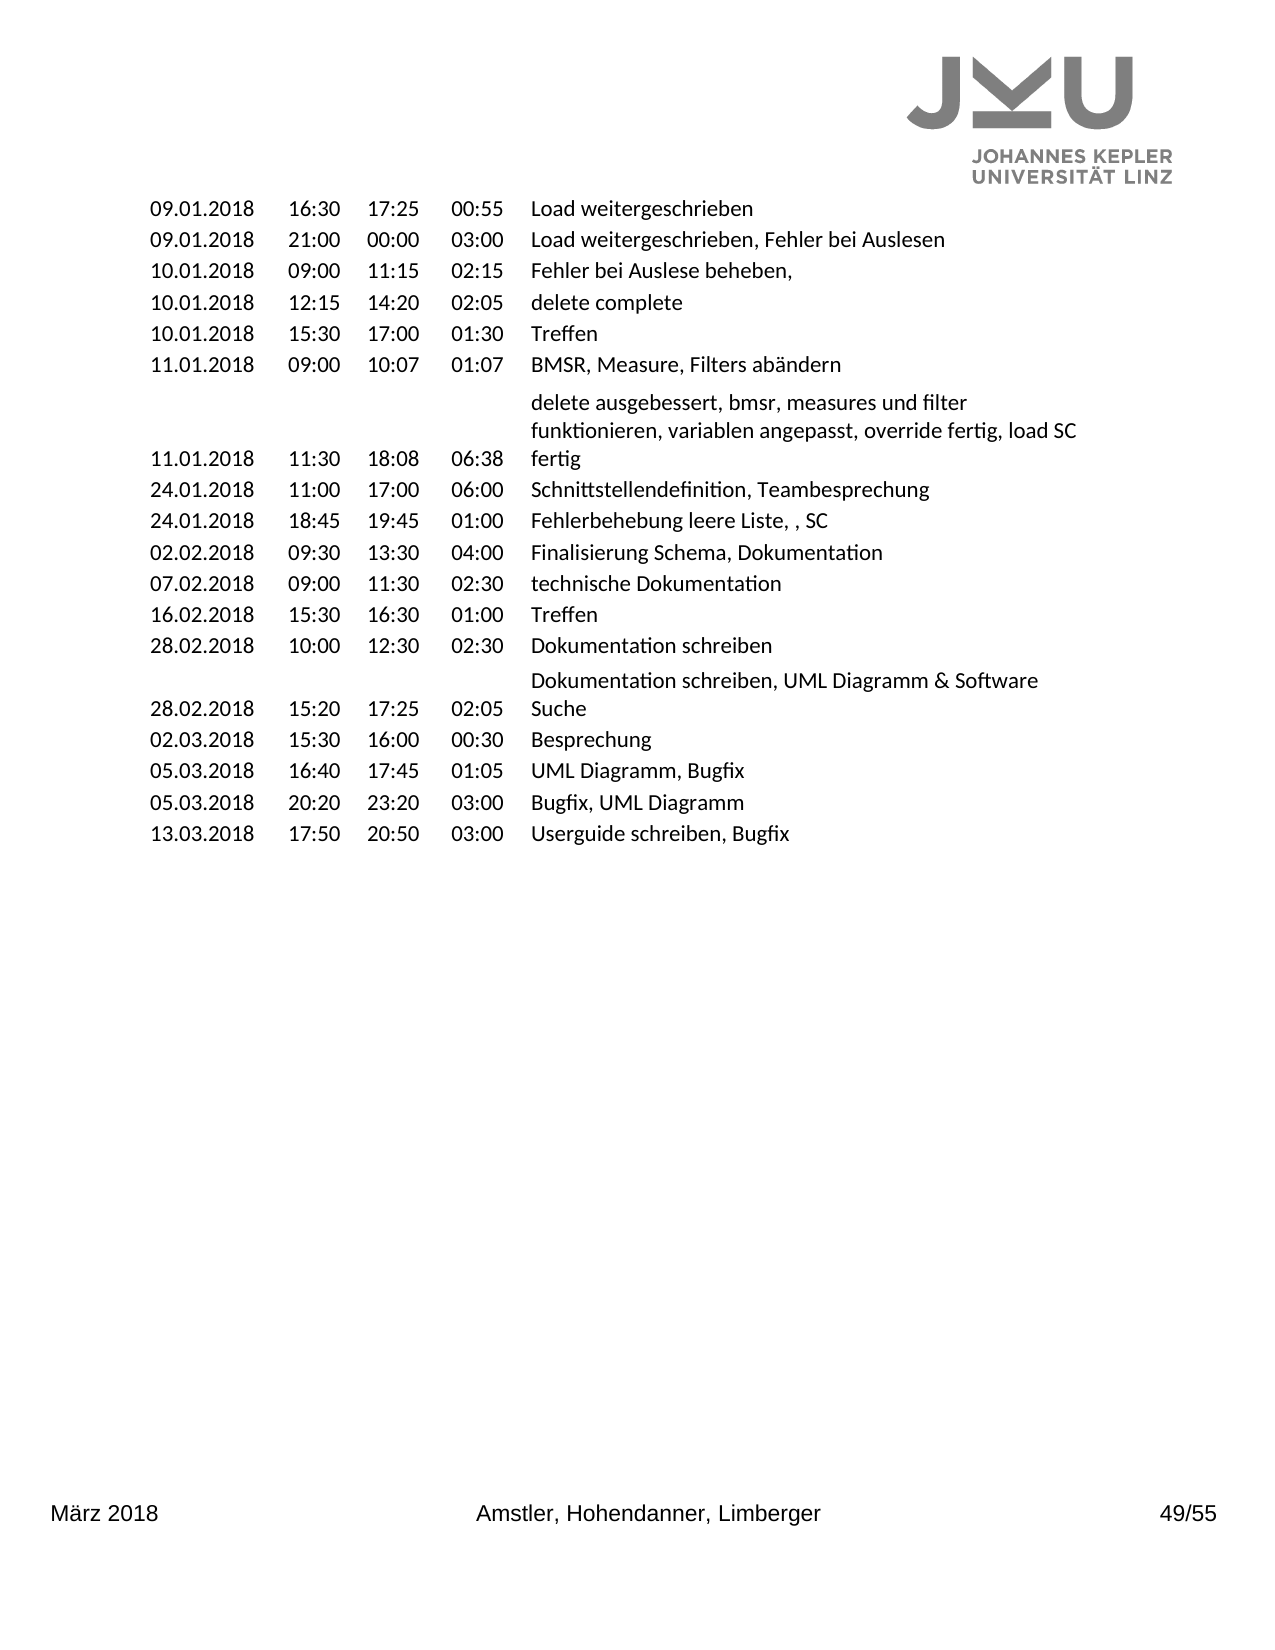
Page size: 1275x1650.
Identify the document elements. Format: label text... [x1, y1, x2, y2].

table_cell 24.01.2018 [143, 472, 273, 503]
table_cell 17:25 [355, 659, 431, 722]
table_cell 17:45 [355, 753, 431, 784]
table_cell 09:00 [273, 566, 355, 597]
table_cell 14:20 [355, 284, 431, 316]
table_cell 05.03.2018 [143, 784, 273, 816]
table_cell 02.02.2018 [143, 534, 273, 566]
table_cell 02:15 [431, 253, 523, 284]
table_cell 06:00 [431, 472, 523, 503]
table_cell 21:00 [273, 222, 355, 253]
table_cell 01:30 [431, 316, 523, 347]
table_cell 28.02.2018 [143, 628, 273, 659]
table_cell 24.01.2018 [143, 503, 273, 534]
table_cell technische Dokumentation [524, 566, 1102, 597]
table_cell 23:20 [355, 784, 431, 816]
table_cell 04:00 [431, 534, 523, 566]
table_cell Load weitergeschrieben, Fehler bei Auslesen [524, 222, 1102, 253]
picture [896, 46, 1185, 191]
table_cell 20:20 [273, 784, 355, 816]
table_cell 12:15 [273, 284, 355, 316]
table_cell 19:45 [355, 503, 431, 534]
table_cell 16:00 [355, 722, 431, 753]
table_cell BMSR, Measure, Filters abändern [524, 347, 1102, 378]
table_cell 17:25 [355, 191, 431, 222]
table_cell 01:00 [431, 503, 523, 534]
table_cell 16:30 [273, 191, 355, 222]
table_cell Dokumentation schreiben [524, 628, 1102, 659]
table_cell 16:40 [273, 753, 355, 784]
table_cell 16.02.2018 [143, 597, 273, 628]
table_cell Bugfix, UML Diagramm [524, 784, 1102, 816]
table_cell 17:50 [273, 816, 355, 847]
table_cell 01:05 [431, 753, 523, 784]
table_cell 11:30 [355, 566, 431, 597]
table_cell 15:30 [273, 597, 355, 628]
table_cell 15:30 [273, 722, 355, 753]
table_cell 02:30 [431, 628, 523, 659]
table_cell 01:07 [431, 347, 523, 378]
table_cell Fehler bei Auslese beheben, [524, 253, 1102, 284]
table_cell 15:20 [273, 659, 355, 722]
table_cell 09:00 [273, 347, 355, 378]
table_cell 09:00 [273, 253, 355, 284]
table_cell 12:30 [355, 628, 431, 659]
table_cell 09.01.2018 [143, 222, 273, 253]
table_cell 11:00 [273, 472, 355, 503]
table_cell 10.01.2018 [143, 284, 273, 316]
table_cell 20:50 [355, 816, 431, 847]
table_cell 11.01.2018 [143, 378, 273, 472]
table_cell 15:30 [273, 316, 355, 347]
table_cell Treffen [524, 316, 1102, 347]
table_cell Treffen [524, 597, 1102, 628]
table_cell 00:30 [431, 722, 523, 753]
table_cell 09.01.2018 [143, 191, 273, 222]
table_cell 00:00 [355, 222, 431, 253]
table_cell Schnittstellendefinition, Teambesprechung [524, 472, 1102, 503]
table_cell 02:05 [431, 284, 523, 316]
table_cell Fehlerbehebung leere Liste, , SC [524, 503, 1102, 534]
table_cell 13:30 [355, 534, 431, 566]
table_cell 11:15 [355, 253, 431, 284]
table_cell 10.01.2018 [143, 316, 273, 347]
table_cell 17:00 [355, 472, 431, 503]
table_cell delete ausgebessert, bmsr, measures und filter funktionieren, variablen angepasst, override fertig, load SC fertig [524, 378, 1102, 472]
table_cell 03:00 [431, 784, 523, 816]
table_cell 02.03.2018 [143, 722, 273, 753]
table_cell 03:00 [431, 222, 523, 253]
table_cell 10.01.2018 [143, 253, 273, 284]
table_cell Load weitergeschrieben [524, 191, 1102, 222]
table_cell 16:30 [355, 597, 431, 628]
table_cell 06:38 [431, 378, 523, 472]
table_cell 05.03.2018 [143, 753, 273, 784]
table_cell 09:30 [273, 534, 355, 566]
table_cell 11.01.2018 [143, 347, 273, 378]
table_cell 02:30 [431, 566, 523, 597]
table_cell 10:00 [273, 628, 355, 659]
table_cell 02:05 [431, 659, 523, 722]
table_cell Userguide schreiben, Bugfix [524, 816, 1102, 847]
table_cell 18:45 [273, 503, 355, 534]
table_cell Dokumentation schreiben, UML Diagramm & Software Suche [524, 659, 1102, 722]
table_cell 00:55 [431, 191, 523, 222]
table_cell 10:07 [355, 347, 431, 378]
table_cell 03:00 [431, 816, 523, 847]
table_cell 13.03.2018 [143, 816, 273, 847]
table_cell 17:00 [355, 316, 431, 347]
table_cell delete complete [524, 284, 1102, 316]
table_cell 07.02.2018 [143, 566, 273, 597]
table_cell 11:30 [273, 378, 355, 472]
table_cell Besprechung [524, 722, 1102, 753]
table_cell 18:08 [355, 378, 431, 472]
table_cell 28.02.2018 [143, 659, 273, 722]
table_cell Finalisierung Schema, Dokumentation [524, 534, 1102, 566]
table_cell 01:00 [431, 597, 523, 628]
table_cell UML Diagramm, Bugfix [524, 753, 1102, 784]
